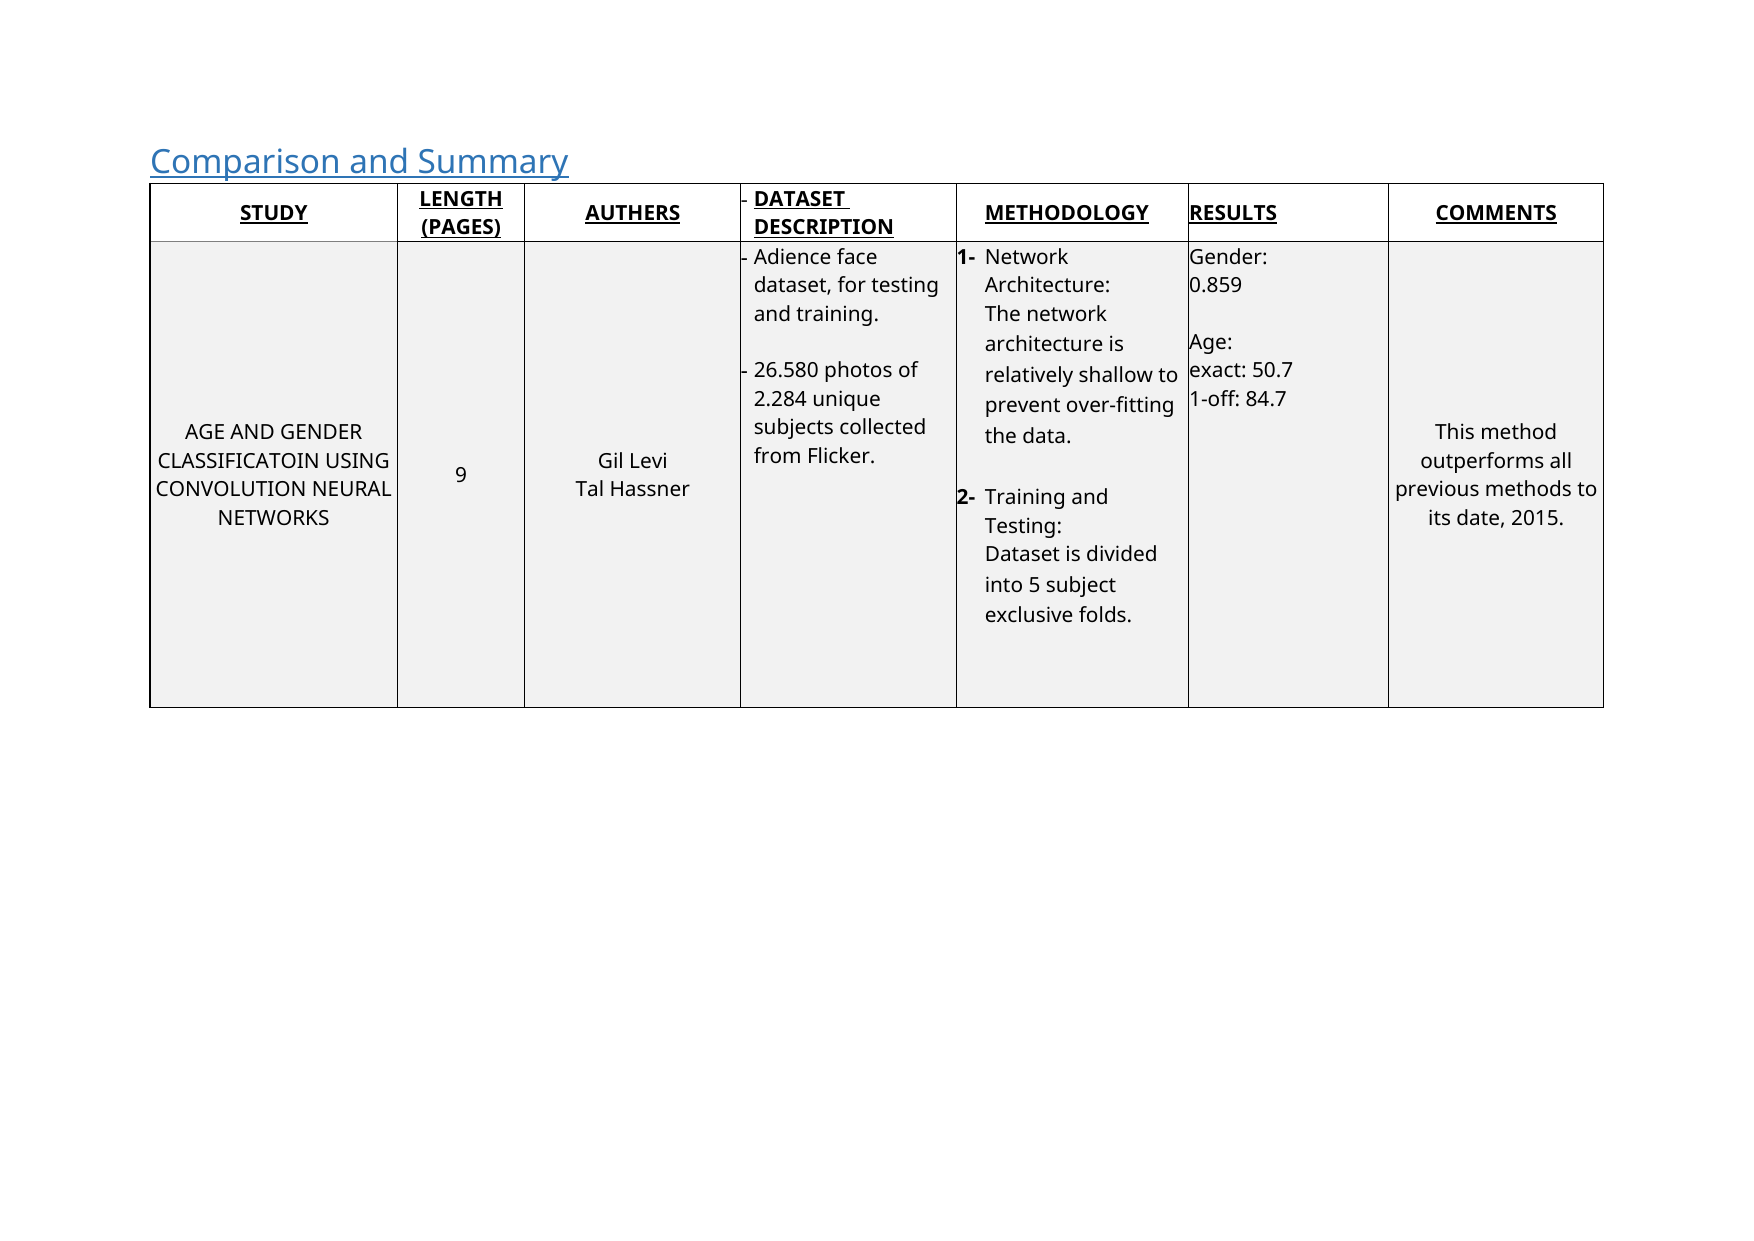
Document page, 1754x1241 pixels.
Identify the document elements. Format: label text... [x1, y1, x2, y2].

table_cell Gil Levi Tal Hassner [525, 242, 740, 707]
table_cell 9 [398, 242, 524, 707]
table_header Methodology [957, 184, 1188, 241]
table_cell Network Architecture: The network architecture is relatively shallow to prevent over-fitting the data. Training and Testing: Dataset is divided into 5 subject exclusive folds. [957, 242, 1188, 707]
table_cell This method outperforms all previous methods to its date, 2015. [1389, 242, 1603, 707]
table_header Authers [525, 184, 740, 241]
table_cell Adience face dataset, for testing and training. 26.580 photos of 2.284 unique subjects collected from Flicker. [741, 242, 956, 707]
table_header Dataset description [741, 184, 956, 241]
table_cell Age and gender classificatoin using convolution neural networks [151, 242, 397, 707]
table_header Comments [1389, 184, 1603, 241]
table_header Length (pages) [398, 184, 524, 241]
subtitle Comparison and Summary [150, 137, 1604, 183]
table_header Study [151, 184, 397, 241]
table_cell Gender: 0.859 Age: exact: 50.7 1-off: 84.7 [1189, 242, 1388, 707]
table_header Results [1189, 184, 1388, 241]
